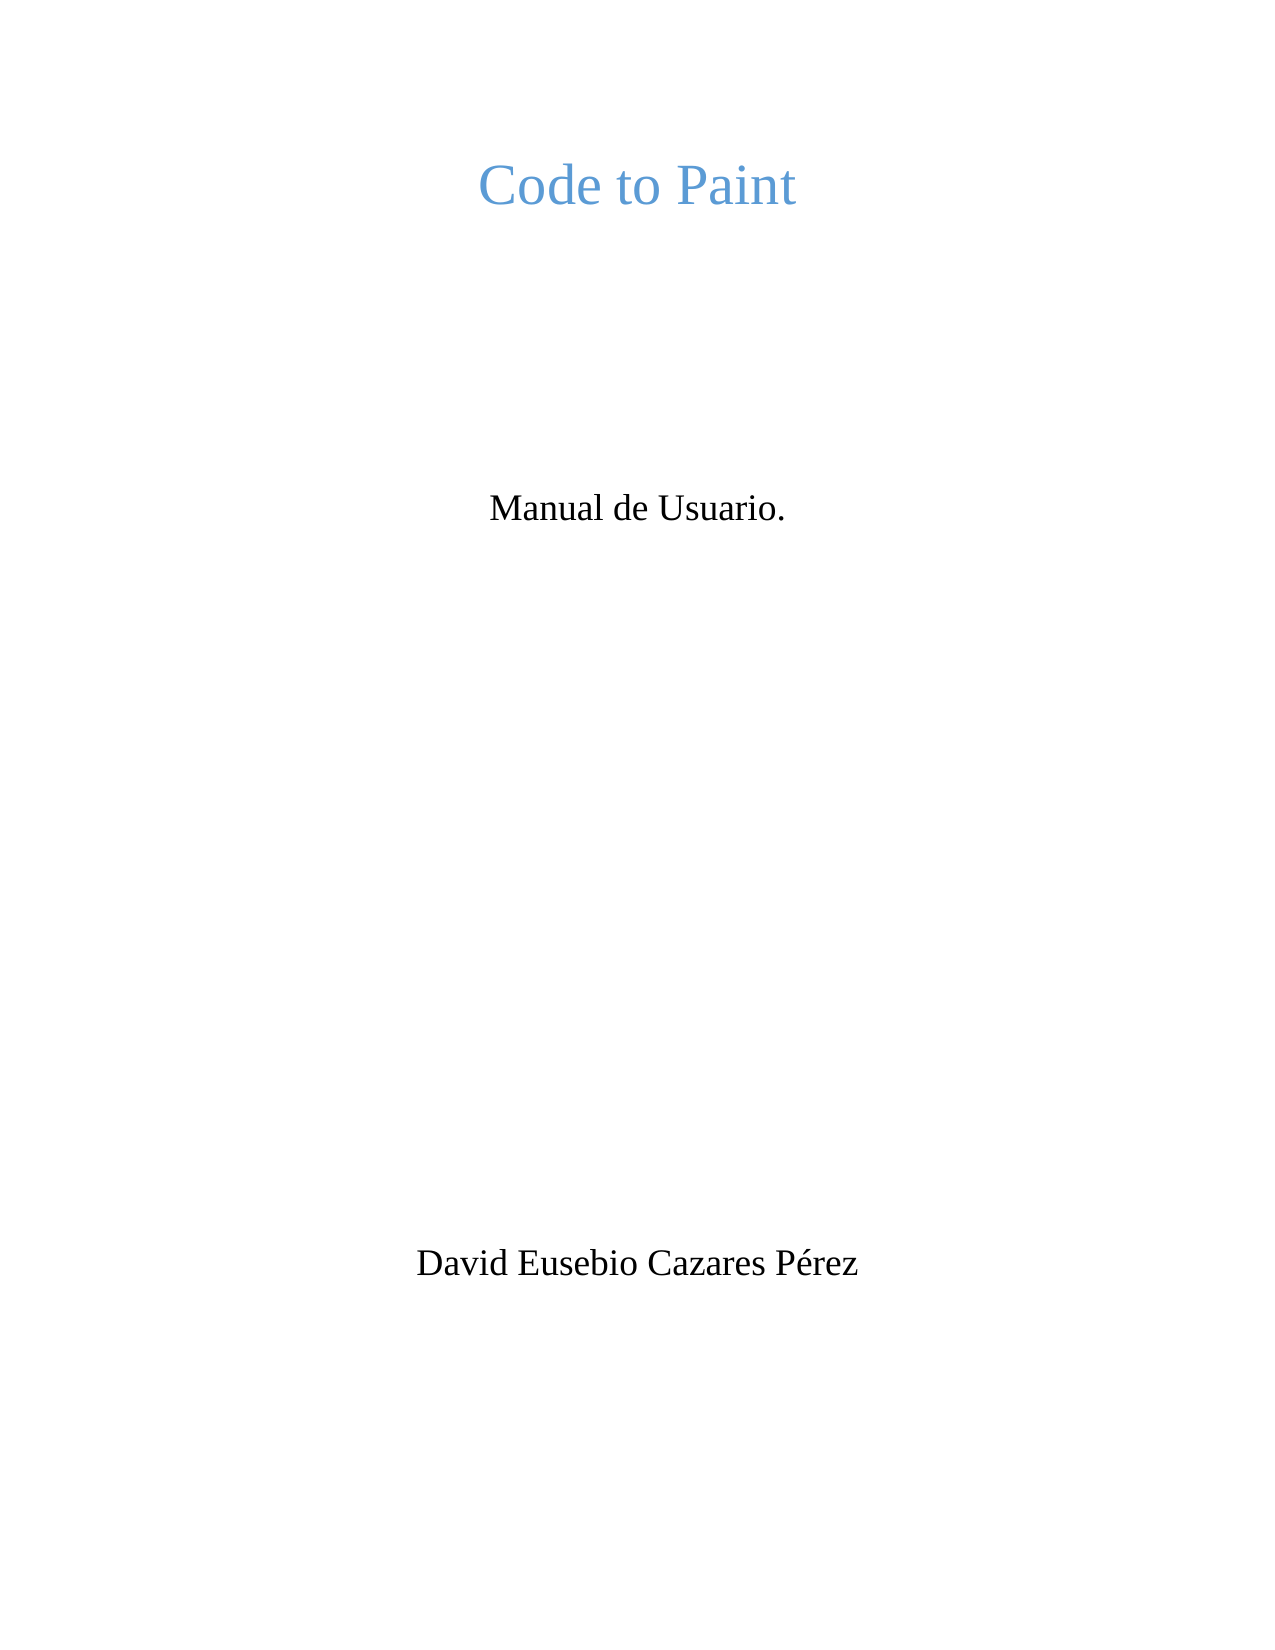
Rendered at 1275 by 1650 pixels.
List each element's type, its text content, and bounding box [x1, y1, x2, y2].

text Manual de Usuario. [150, 485, 1125, 528]
text David Eusebio Cazares Pérez [150, 1240, 1125, 1283]
text Code to Paint [150, 150, 1125, 217]
